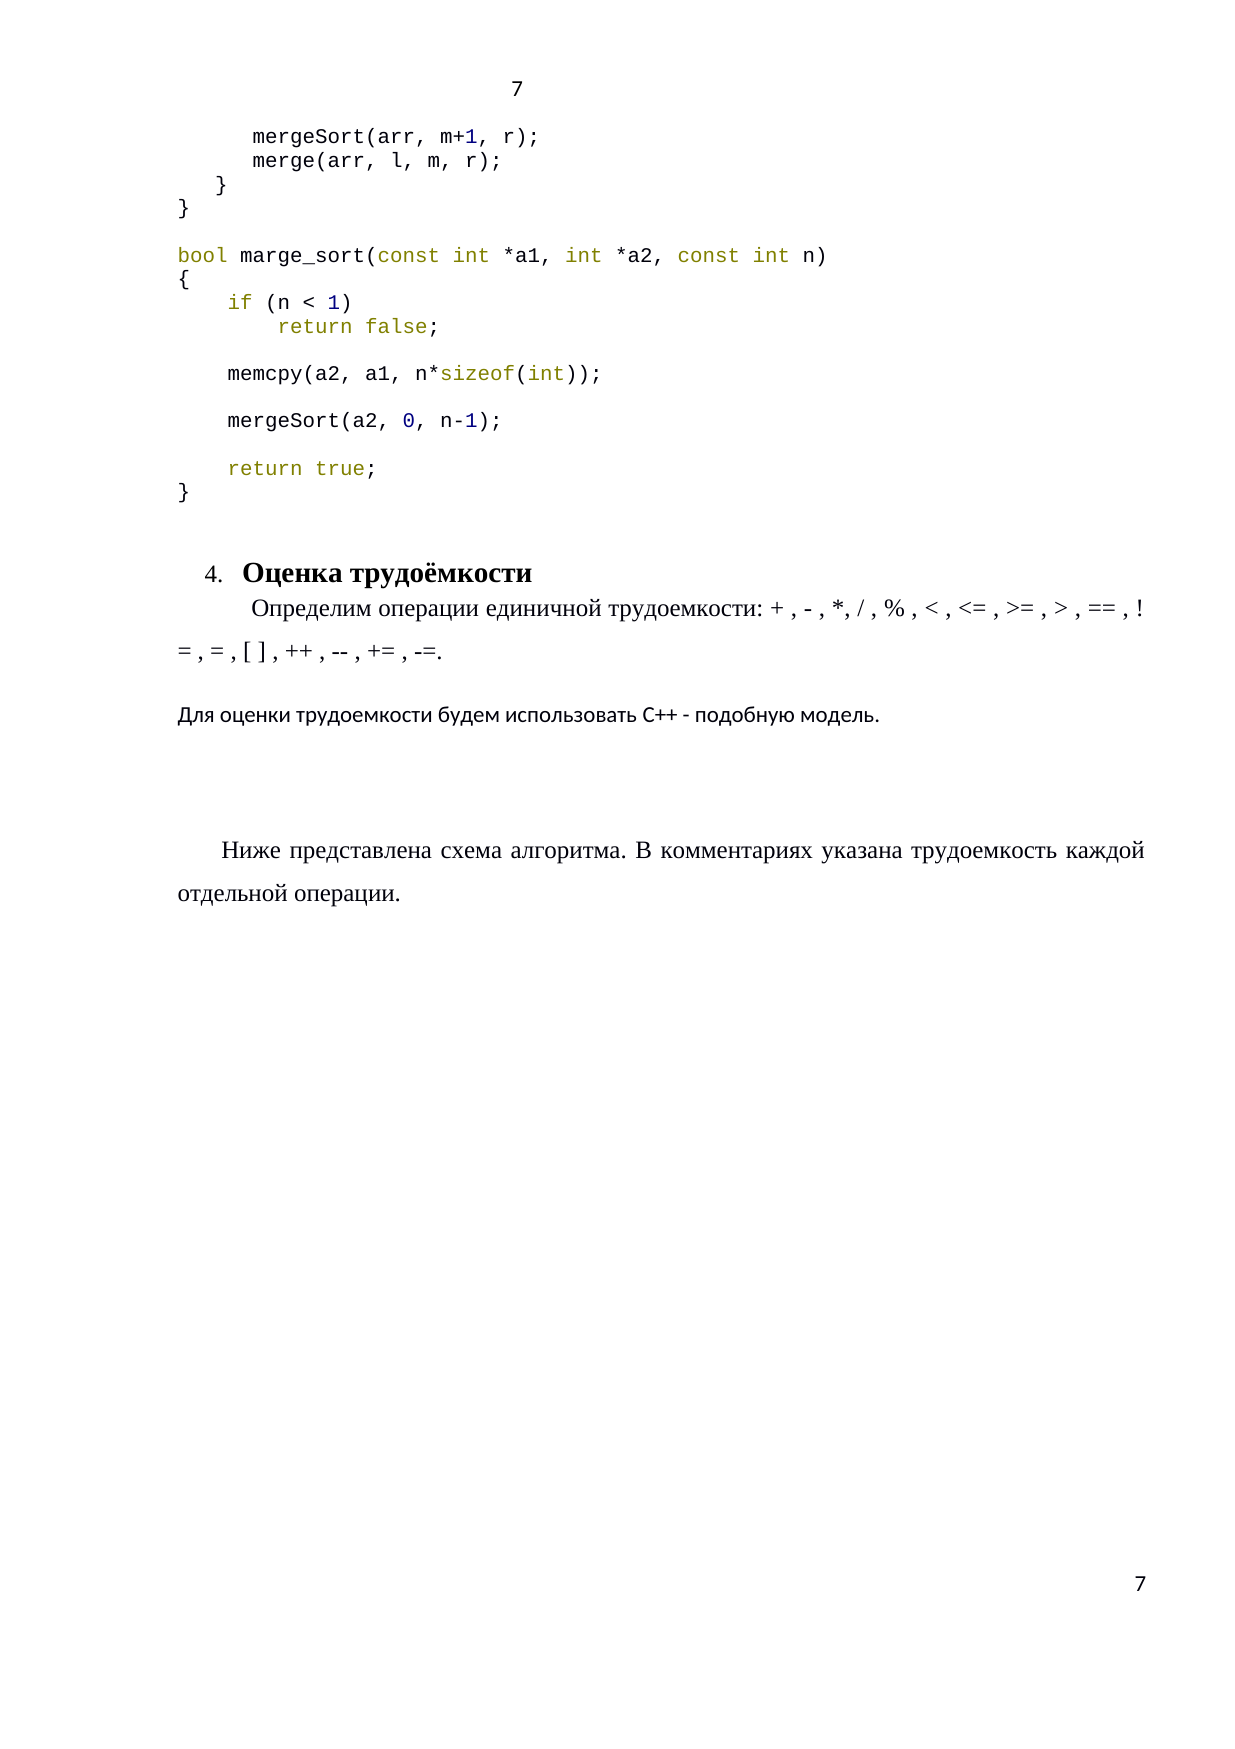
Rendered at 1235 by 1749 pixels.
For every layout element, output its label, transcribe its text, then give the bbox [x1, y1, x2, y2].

text Ниже представлена схема алгоритма. В комментариях указана трудоемкость каждой отдельной операции. [177, 835, 1146, 907]
text mergeSort(arr, m+1, r); [177, 126, 1146, 150]
text Для оценки трудоемкости будем использовать C++ - подобную модель. [177, 700, 1146, 728]
text memcpy(a2, a1, n*sizeof(int)); [177, 363, 1146, 387]
text bool marge_sort(const int *a1, int *a2, const int n) [177, 245, 1146, 268]
text { [177, 268, 1146, 292]
text } [177, 174, 1146, 197]
text Определим операции единичной трудоемкости: + , - , *, / , % , < , <= , >= , > , == , != , = , [ ] , ++ , -- , += , -=. [177, 593, 1146, 665]
text } [177, 197, 1146, 221]
text return true; [177, 457, 1146, 481]
text } [177, 481, 1146, 505]
text merge(arr, l, m, r); [177, 150, 1146, 174]
text if (n < 1) [177, 292, 1146, 316]
text return false; [177, 316, 1146, 339]
subtitle Оценка трудоёмкости [204, 555, 1146, 588]
text mergeSort(a2, 0, n-1); [177, 410, 1146, 434]
